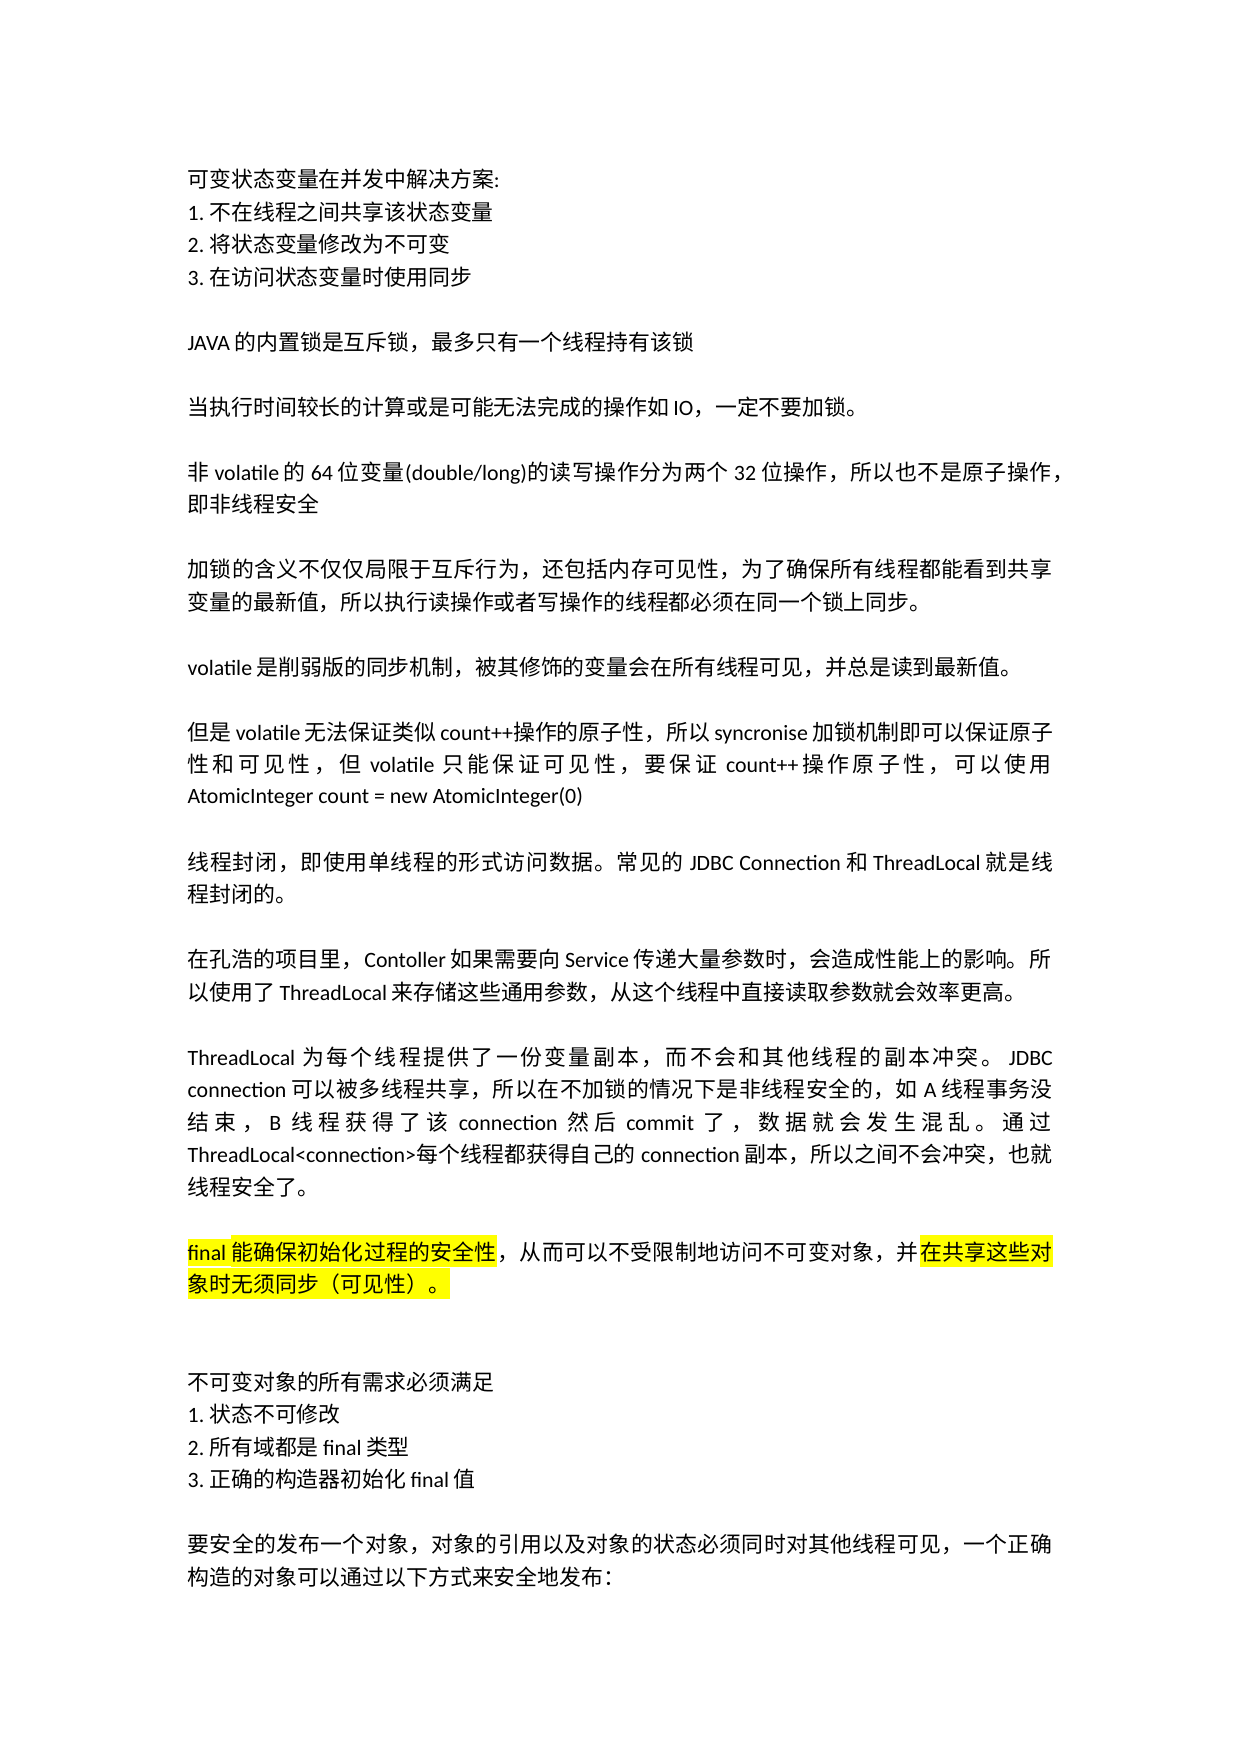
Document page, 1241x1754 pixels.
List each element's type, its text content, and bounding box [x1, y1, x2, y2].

list 当执行时间较长的计算或是可能无法完成的操作如IO，一定不要加锁。 [187, 389, 1053, 422]
list 线程封闭，即使用单线程的形式访问数据。常见的JDBC Connection和ThreadLocal就是线程封闭的。 [187, 844, 1053, 909]
list 在孔浩的项目里，Contoller如果需要向Service传递大量参数时，会造成性能上的影响。所以使用了ThreadLocal来存储这些通用参数，从这个线程中直接读取参数就会效率更高。 [187, 942, 1053, 1007]
list ThreadLocal为每个线程提供了一份变量副本，而不会和其他线程的副本冲突。JDBC connection可以被多线程共享，所以在不加锁的情况下是非线程安全的，如A线程事务没结束，B线程获得了该connection然后commit了，数据就会发生混乱。通过ThreadLocal<connection>每个线程都获得自己的connection副本，所以之间不会冲突，也就线程安全了。 [187, 1039, 1053, 1202]
list 非volatile的64位变量(double/long)的读写操作分为两个32位操作，所以也不是原子操作，即非线程安全 [187, 454, 1053, 519]
list final能确保初始化过程的安全性，从而可以不受限制地访问不可变对象，并在共享这些对象时无须同步（可见性）。 [187, 1234, 1053, 1299]
list 所有域都是final类型 [187, 1429, 1053, 1462]
list volatile是削弱版的同步机制，被其修饰的变量会在所有线程可见，并总是读到最新值。 [187, 649, 1053, 682]
list 状态不可修改 [187, 1397, 1053, 1429]
list 在访问状态变量时使用同步 [187, 259, 1053, 292]
list 但是volatile无法保证类似count++操作的原子性，所以syncronise加锁机制即可以保证原子性和可见性，但volatile只能保证可见性，要保证count++操作原子性，可以使用AtomicInteger count = new AtomicInteger(0) [187, 714, 1053, 812]
list 将状态变量修改为不可变 [187, 227, 1053, 259]
list JAVA的内置锁是互斥锁，最多只有一个线程持有该锁 [187, 324, 1053, 357]
list 加锁的含义不仅仅局限于互斥行为，还包括内存可见性，为了确保所有线程都能看到共享变量的最新值，所以执行读操作或者写操作的线程都必须在同一个锁上同步。 [187, 552, 1053, 617]
text 可变状态变量在并发中解决方案: [187, 162, 1053, 194]
list 不在线程之间共享该状态变量 [187, 194, 1053, 227]
list 要安全的发布一个对象，对象的引用以及对象的状态必须同时对其他线程可见，一个正确构造的对象可以通过以下方式来安全地发布： [187, 1527, 1053, 1592]
list 不可变对象的所有需求必须满足 [187, 1364, 1053, 1397]
list 正确的构造器初始化final值 [187, 1462, 1053, 1494]
